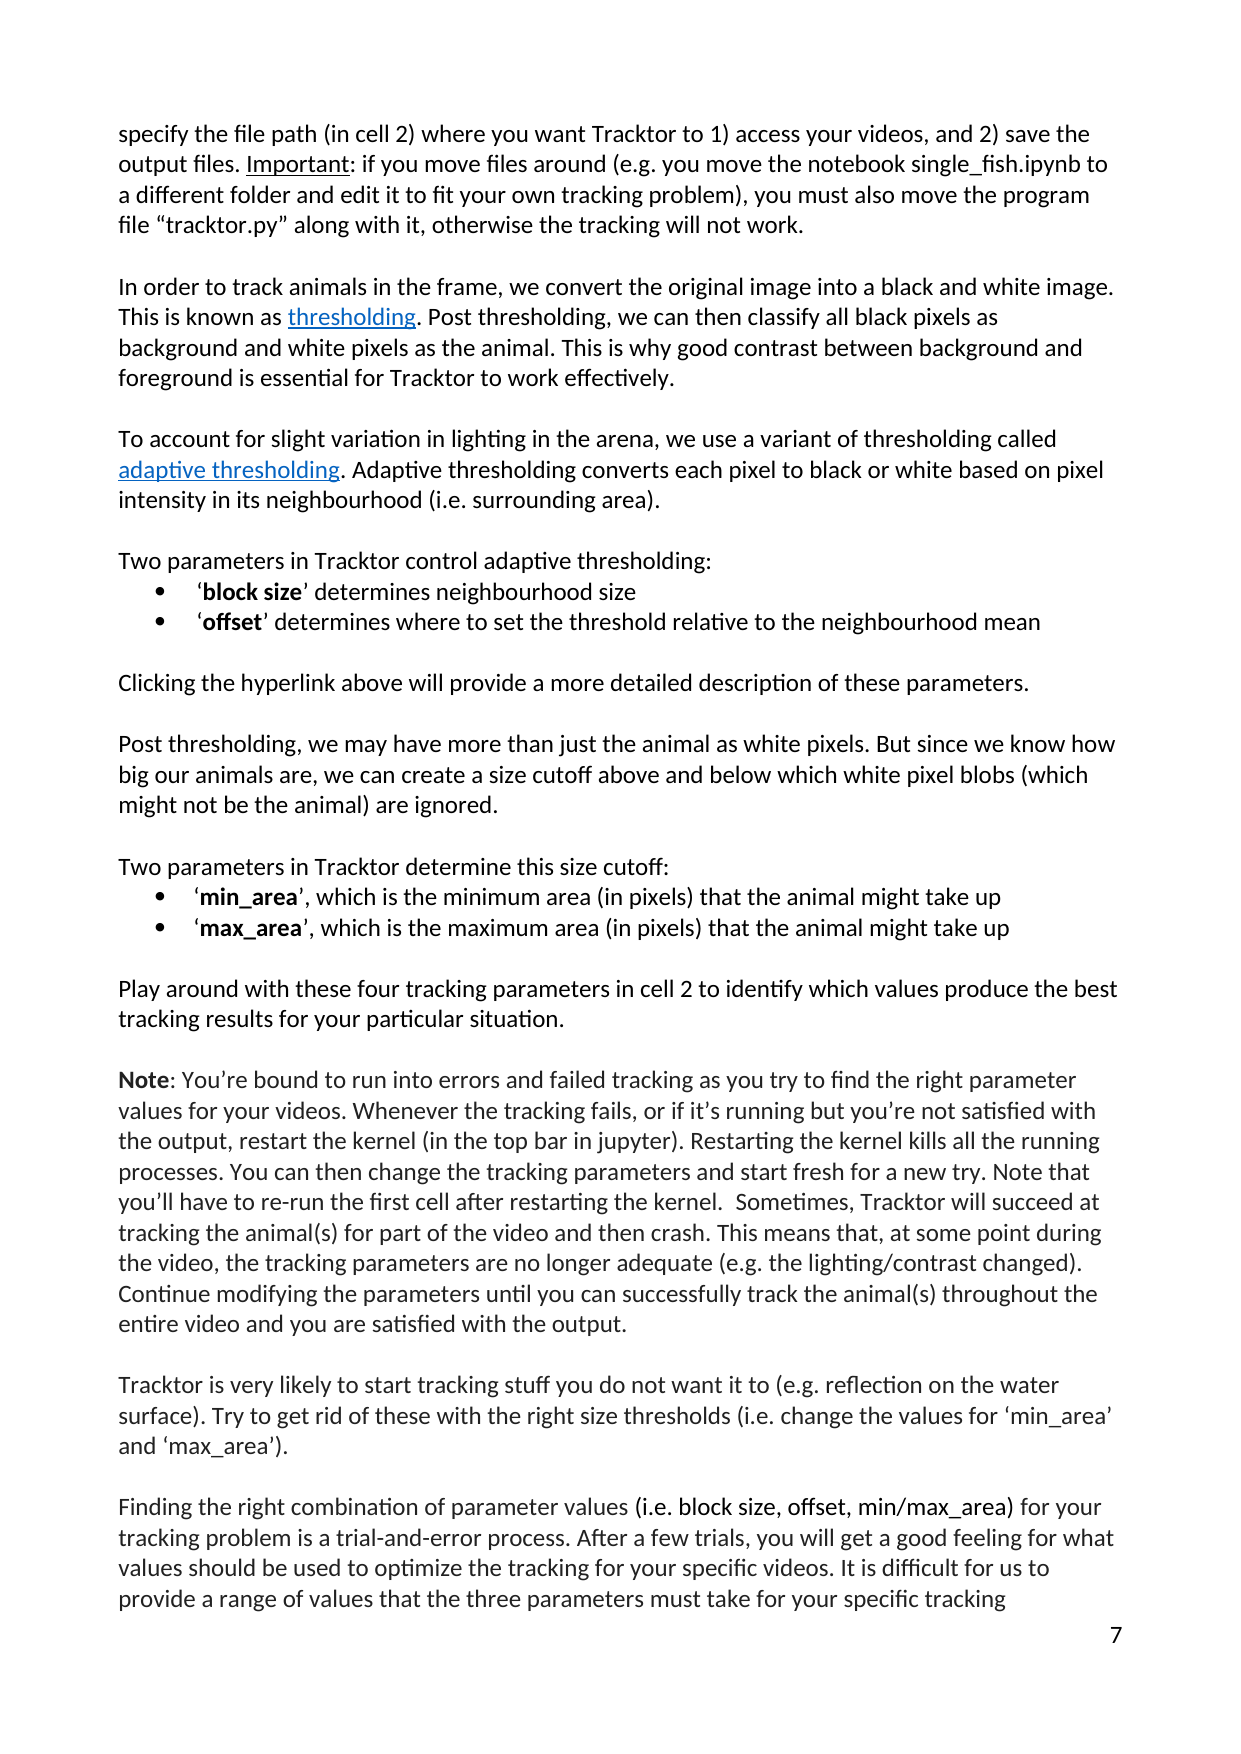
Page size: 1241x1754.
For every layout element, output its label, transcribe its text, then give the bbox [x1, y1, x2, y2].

text Two parameters in Tracktor determine this size cutoff: [118, 851, 1122, 881]
list ‘max_area’, which is the maximum area (in pixels) that the animal might take up [156, 912, 1122, 942]
text To account for slight variation in lighting in the arena, we use a variant of thresholding called adaptive thresholding. Adaptive thresholding converts each pixel to black or white based on pixel intensity in its neighbourhood (i.e. surrounding area). [118, 423, 1122, 515]
list ‘block size’ determines neighbourhood size [156, 576, 1122, 606]
text Play around with these four tracking parameters in cell 2 to identify which values produce the best tracking results for your particular situation. [118, 973, 1122, 1034]
text Clicking the hyperlink above will provide a more detailed description of these parameters. [118, 667, 1122, 698]
text Note: You’re bound to run into errors and failed tracking as you try to find the right parameter values for your videos. Whenever the tracking fails, or if it’s running but you’re not satisfied with the output, restart the kernel (in the top bar in jupyter). Restarting the kernel kills all the running processes. You can then change the tracking parameters and start fresh for a new try. Note that you’ll have to re-run the first cell after restarting the kernel. Sometimes, Tracktor will succeed at tracking the animal(s) for part of the video and then crash. This means that, at some point during the video, the tracking parameters are no longer adequate (e.g. the lighting/contrast changed). Continue modifying the parameters until you can successfully track the animal(s) throughout the entire video and you are satisfied with the output. [118, 1064, 1122, 1339]
text Two parameters in Tracktor control adaptive thresholding: [118, 545, 1122, 576]
text Tracktor is very likely to start tracking stuff you do not want it to (e.g. reflection on the water surface). Try to get rid of these with the right size thresholds (i.e. change the values for ‘min_area’ and ‘max_area’). [118, 1369, 1122, 1461]
text In order to track animals in the frame, we convert the original image into a black and white image. This is known as thresholding. Post thresholding, we can then classify all black pixels as background and white pixels as the animal. This is why good contrast between background and foreground is essential for Tracktor to work effectively. [118, 271, 1122, 393]
list ‘min_area’, which is the minimum area (in pixels) that the animal might take up [156, 881, 1122, 912]
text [118, 1492, 1122, 1614]
list ‘offset’ determines where to set the threshold relative to the neighbourhood mean [156, 606, 1122, 637]
text Post thresholding, we may have more than just the animal as white pixels. But since we know how big our animals are, we can create a size cutoff above and below which white pixel blobs (which might not be the animal) are ignored. [118, 728, 1122, 820]
